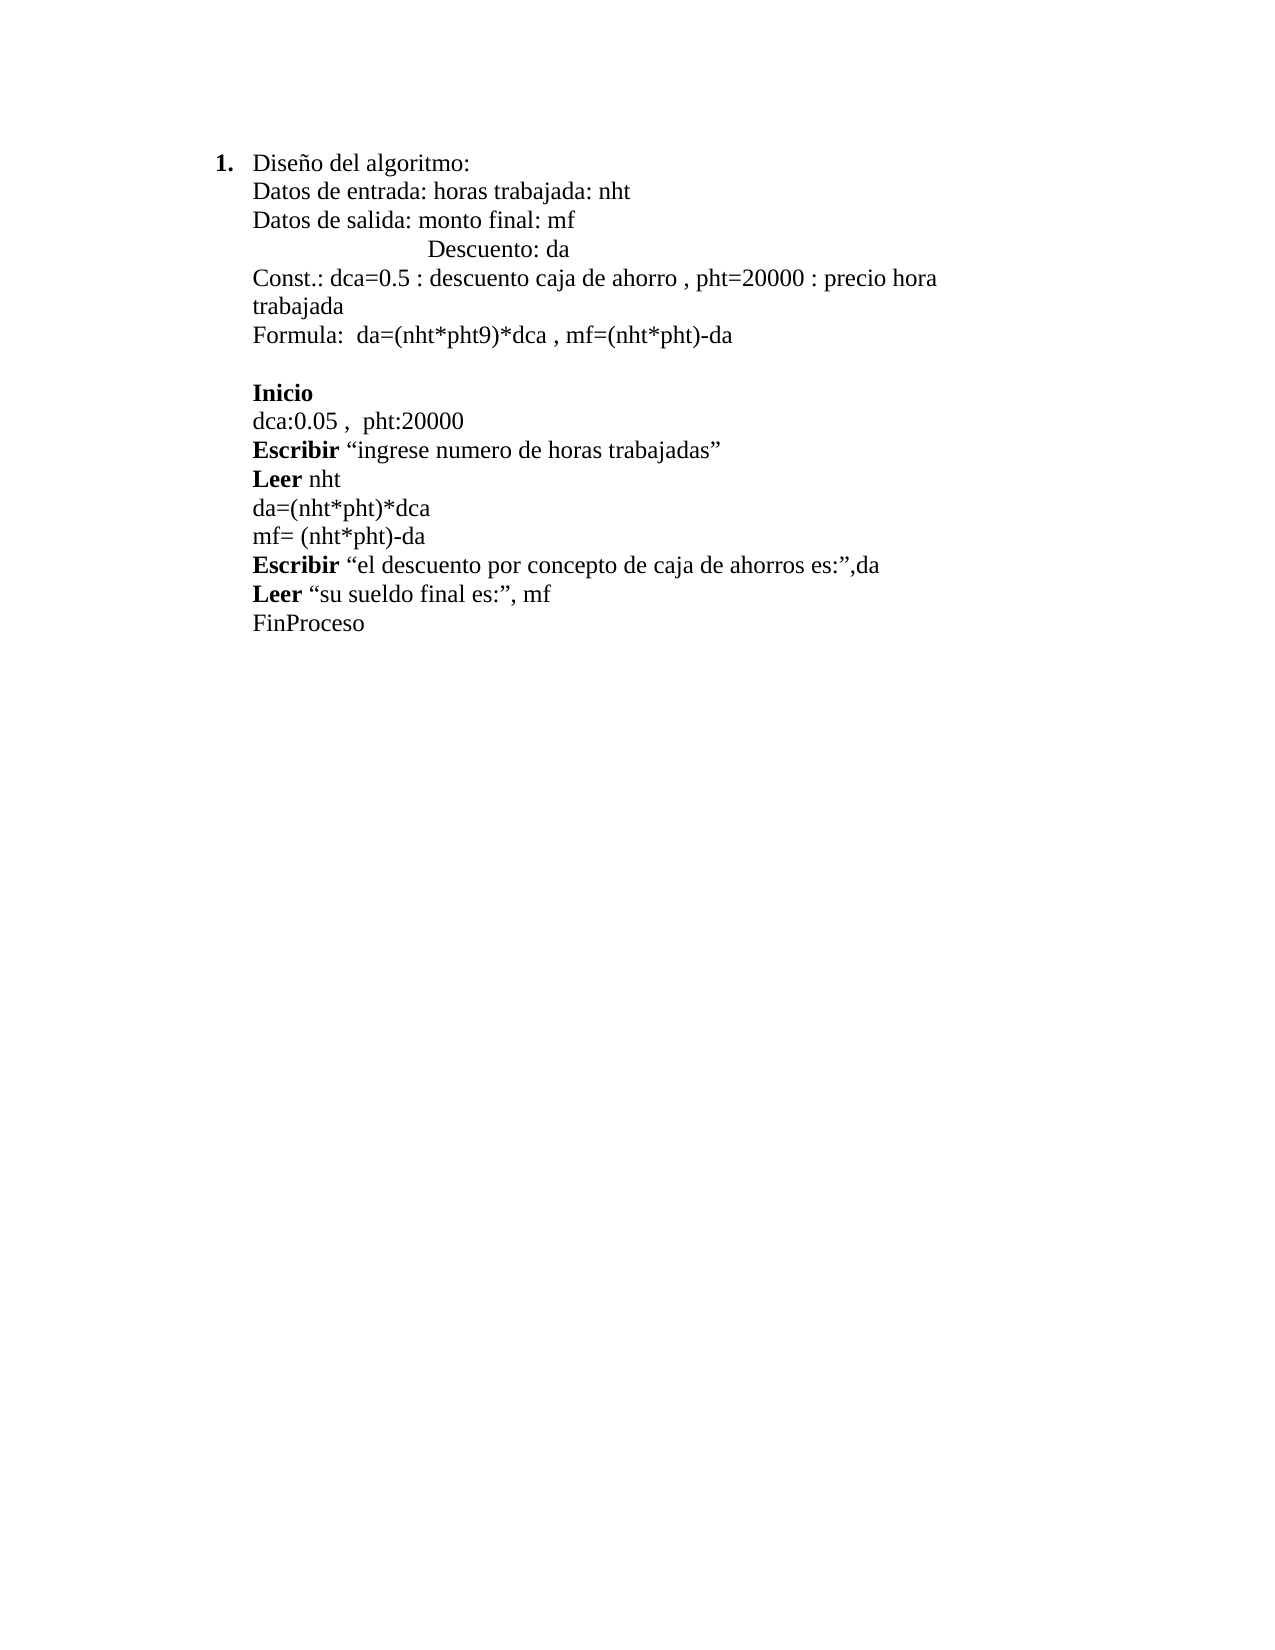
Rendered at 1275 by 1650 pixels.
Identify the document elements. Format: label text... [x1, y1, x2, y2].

list mf= (nht*pht)-da [252, 521, 1098, 550]
list Datos de salida: monto final: mf [252, 205, 1098, 234]
list Leer nht [252, 464, 1098, 493]
list Escribir “ingrese numero de horas trabajadas” [252, 435, 1098, 464]
list Inicio [252, 378, 1098, 406]
list dca:0.05 , pht:20000 [252, 406, 1098, 435]
text FinProceso [177, 608, 1098, 636]
list Descuento: da [252, 234, 1098, 263]
list Const.: dca=0.5 : descuento caja de ahorro , pht=20000 : precio hora trabajada [252, 263, 1098, 320]
list Diseño del algoritmo: [215, 148, 1098, 176]
list Escribir “el descuento por concepto de caja de ahorros es:”,da [252, 550, 1098, 579]
list da=(nht*pht)*dca [252, 493, 1098, 521]
list Leer “su sueldo final es:”, mf [252, 579, 1098, 608]
list Datos de entrada: horas trabajada: nht [252, 176, 1098, 205]
list Formula: da=(nht*pht9)*dca , mf=(nht*pht)-da [252, 320, 1098, 349]
